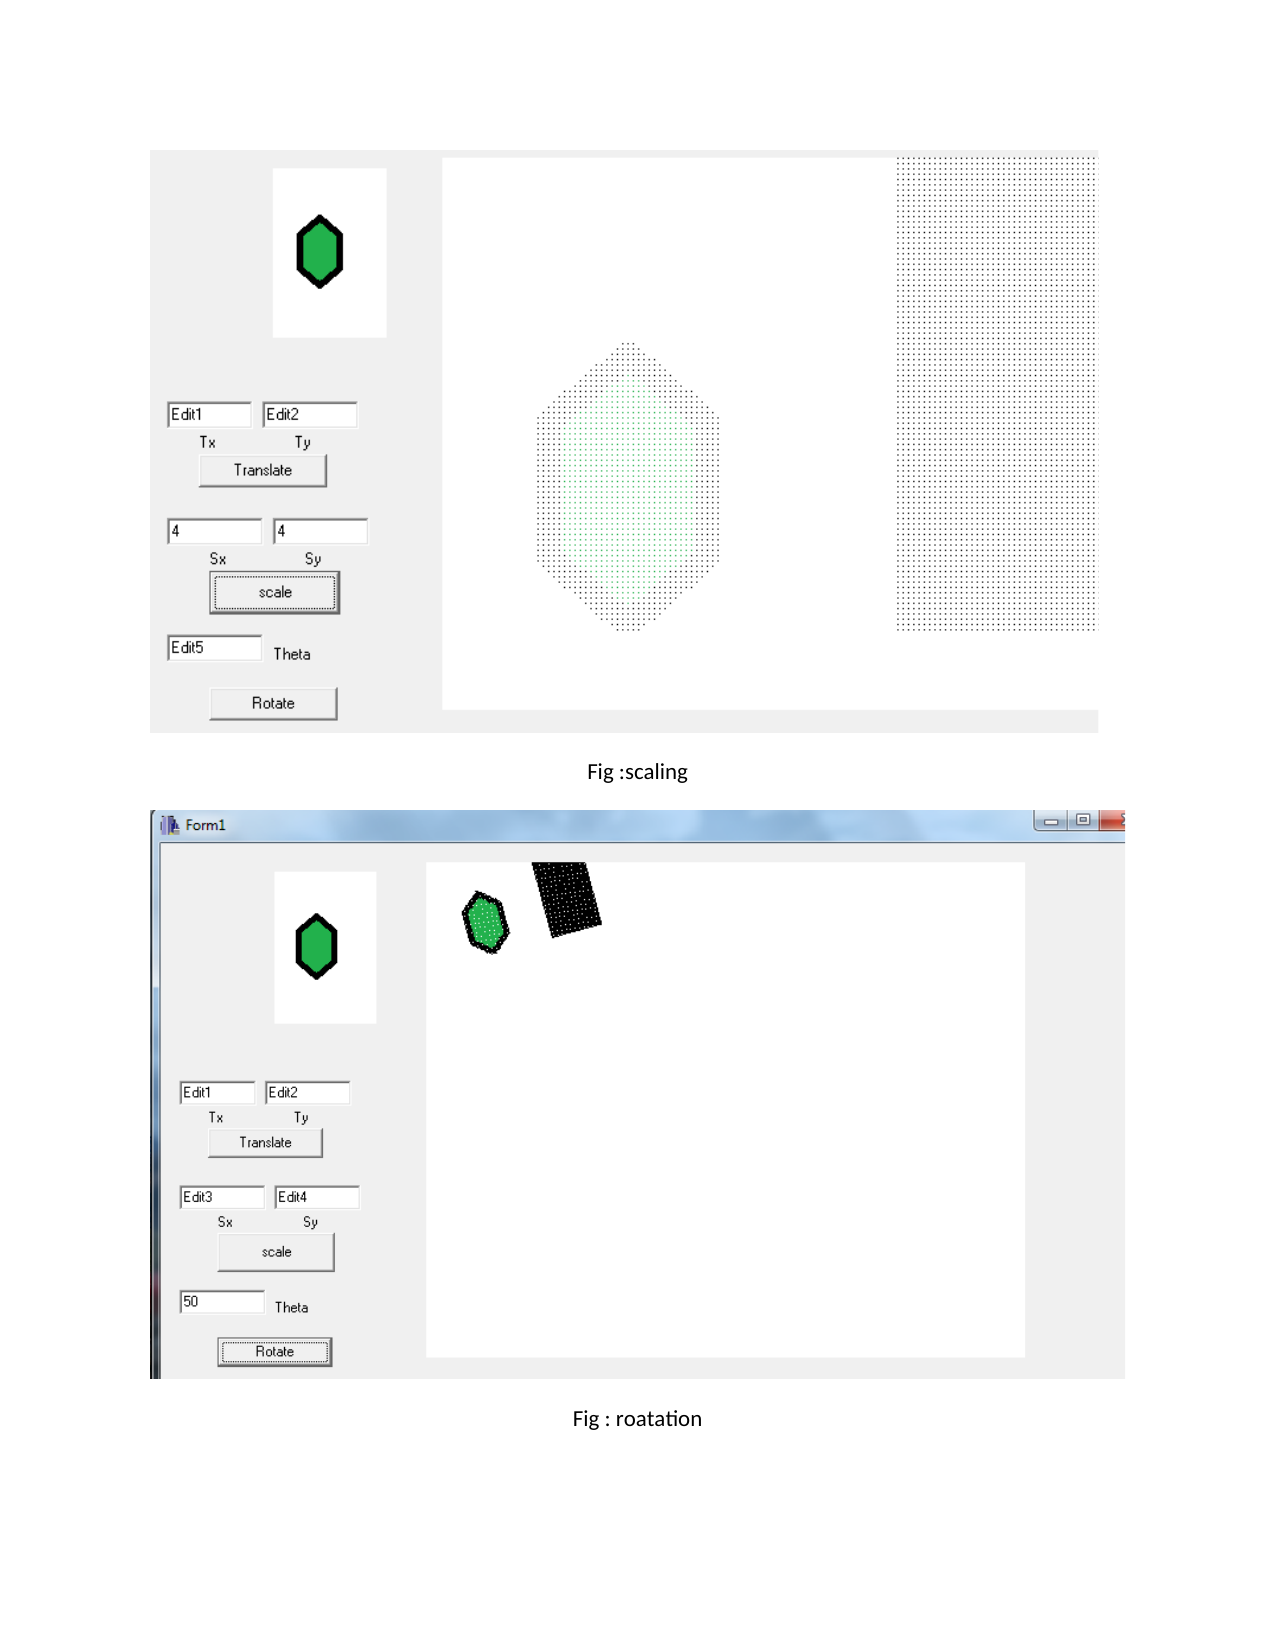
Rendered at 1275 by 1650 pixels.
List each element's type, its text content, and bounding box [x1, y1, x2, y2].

text Fig : roatation [150, 1404, 1125, 1432]
picture [150, 150, 1099, 733]
picture [150, 810, 1126, 1379]
text Fig :scaling [150, 757, 1125, 785]
